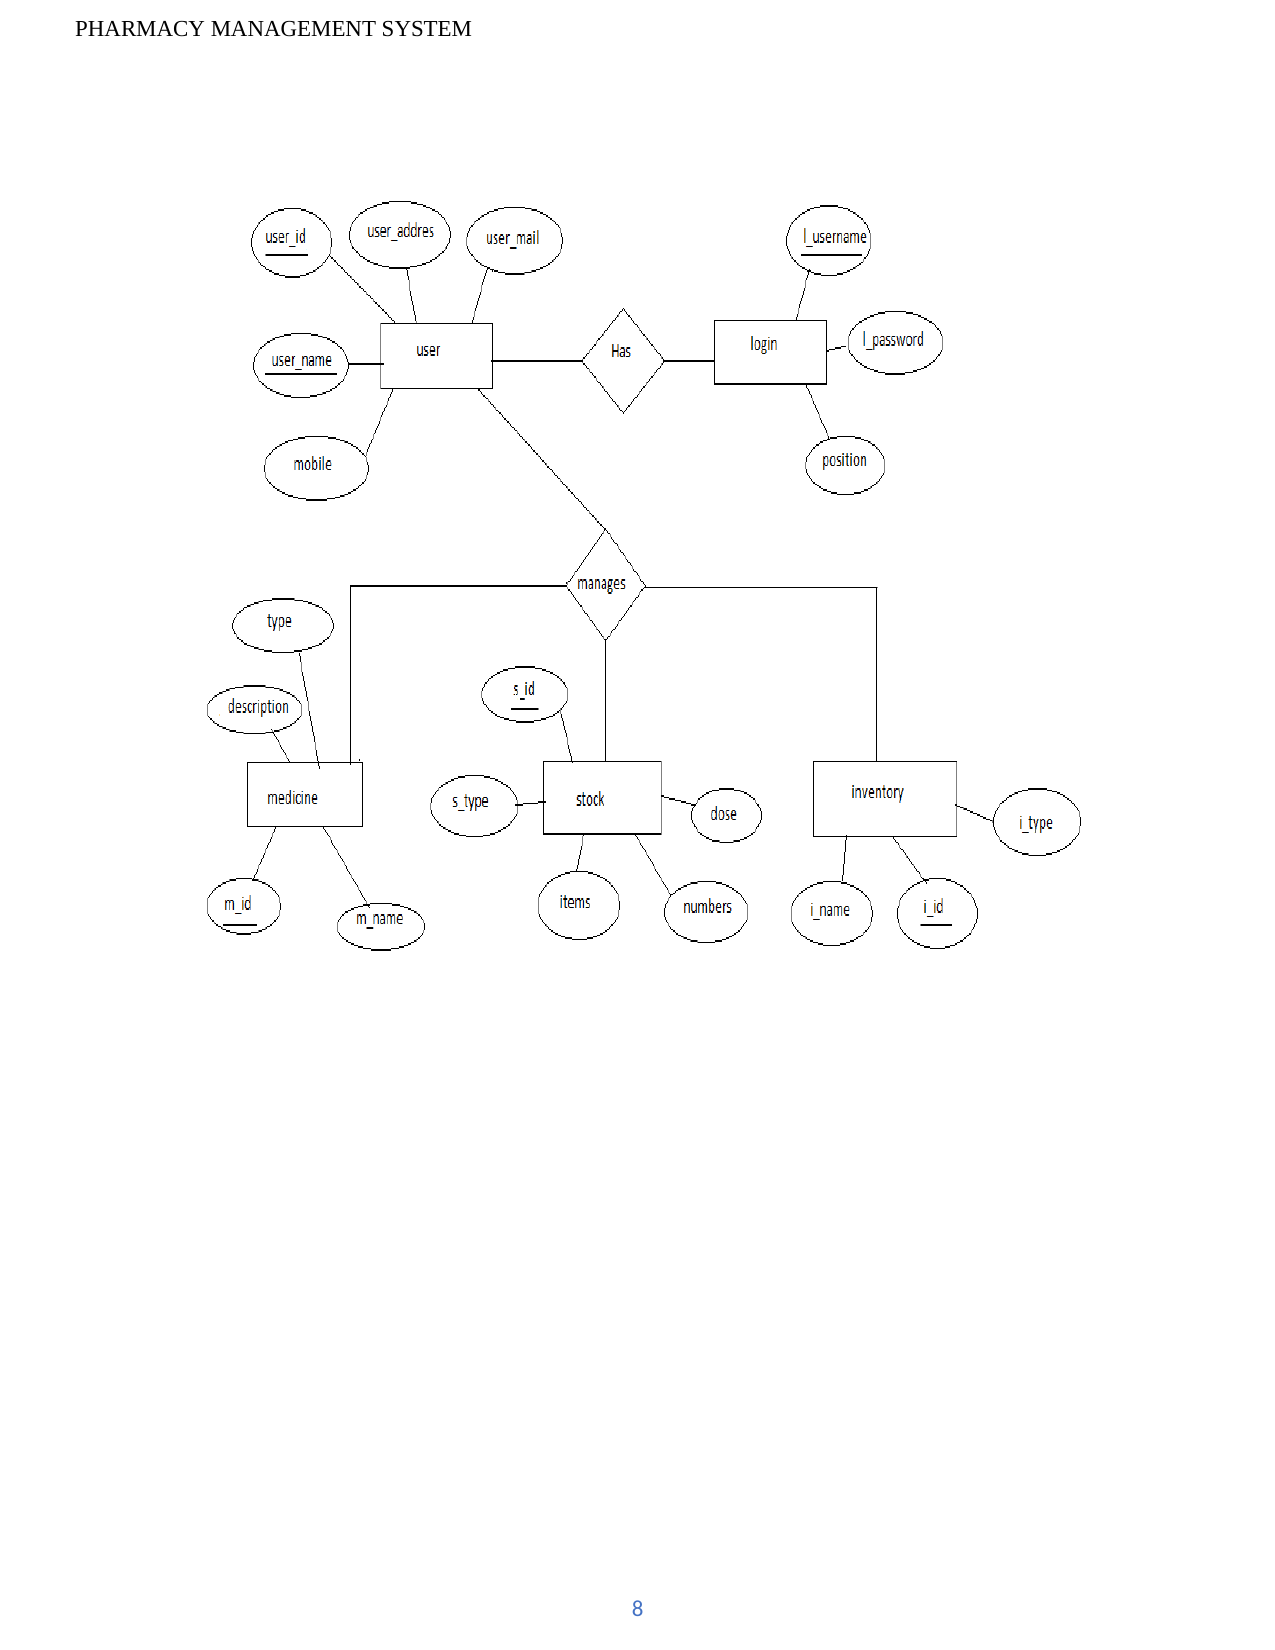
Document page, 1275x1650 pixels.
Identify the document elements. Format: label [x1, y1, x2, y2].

picture [150, 150, 1144, 996]
